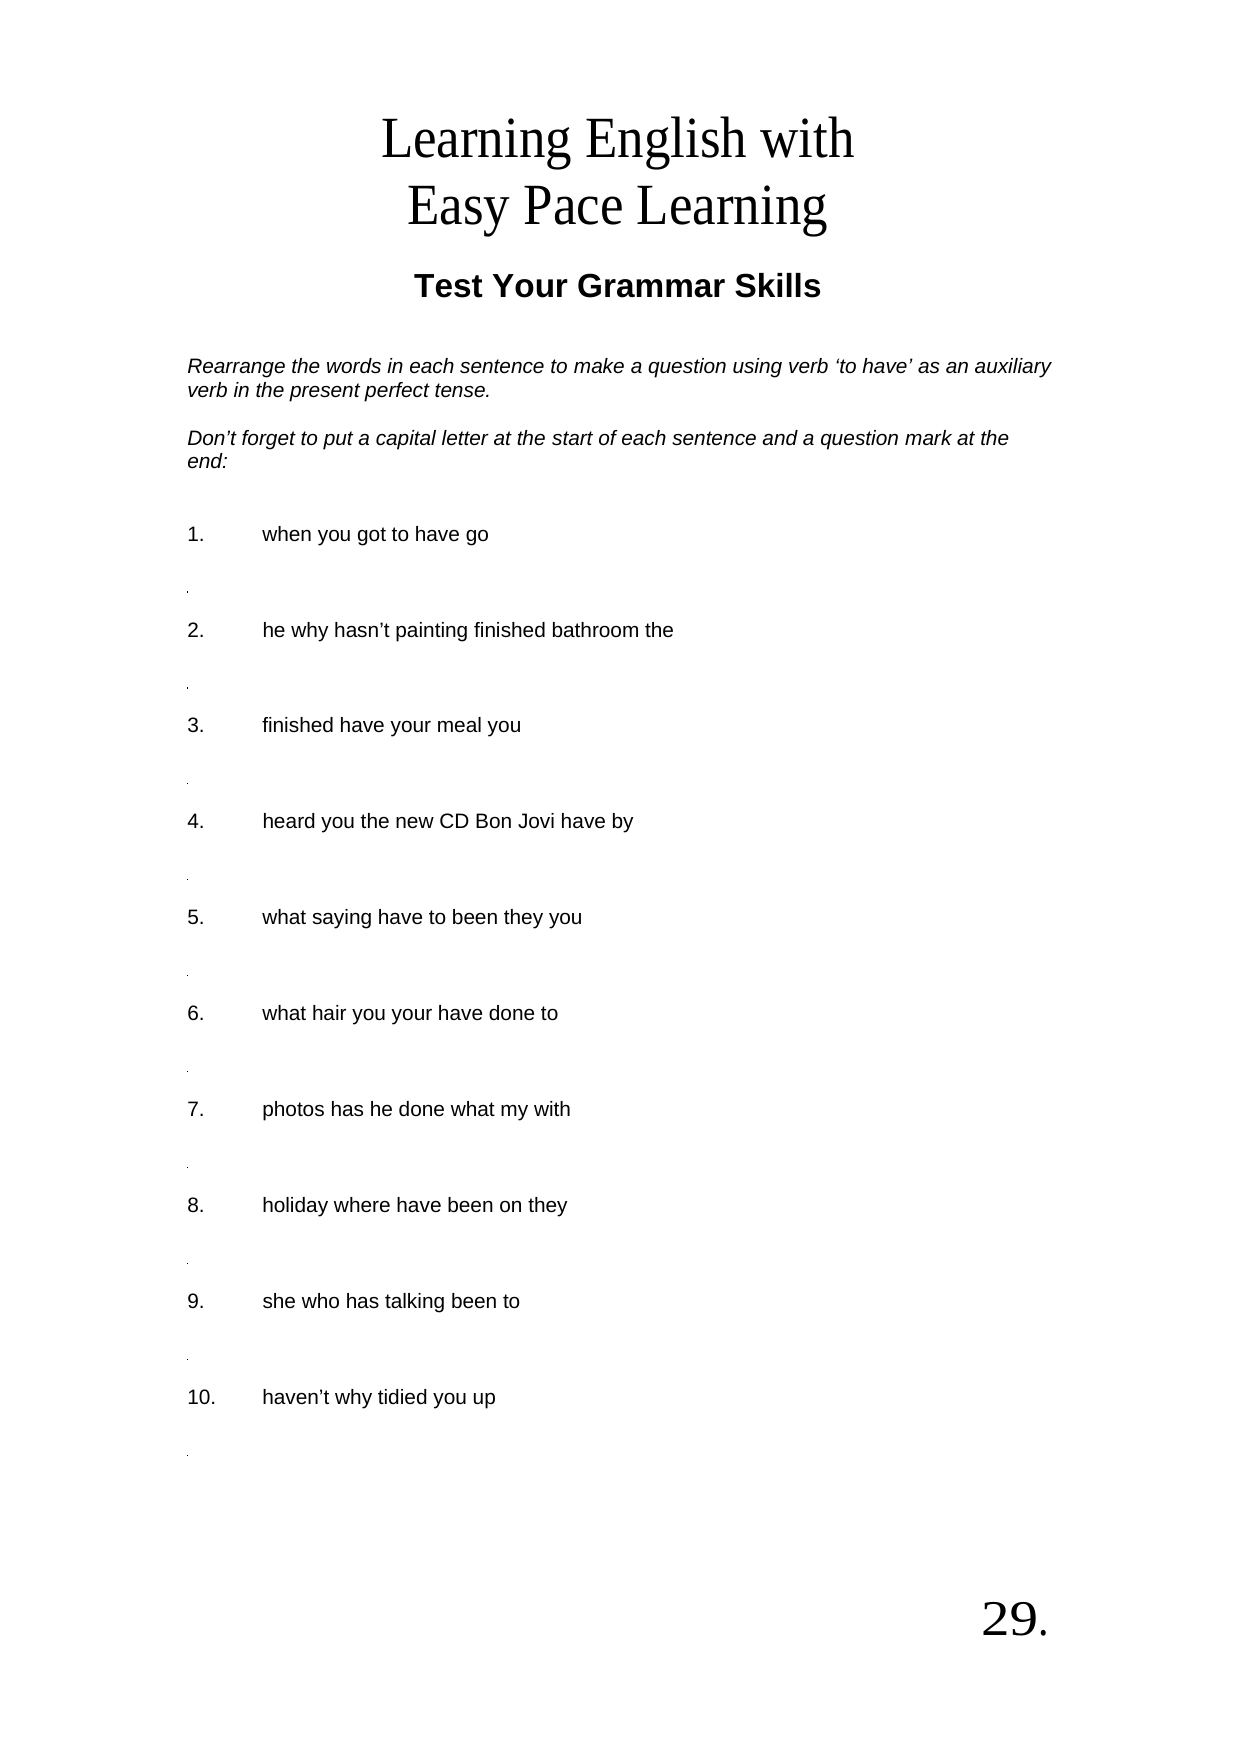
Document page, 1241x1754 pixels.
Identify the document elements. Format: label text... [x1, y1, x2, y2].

text 4. heard you the new CD Bon Jovi have by [187, 809, 1065, 832]
text 3. finished have your meal you [187, 713, 1065, 737]
text 9. she who has talking been to [187, 1289, 1065, 1312]
text 6. what hair you your have done to [187, 1001, 1065, 1024]
text 10. haven’t why tidied you up [187, 1384, 1065, 1408]
text 2. he why hasn’t painting finished bathroom the [187, 617, 1065, 641]
text 1. when you got to have go [187, 521, 1065, 545]
text 7. photos has he done what my with [187, 1097, 1065, 1120]
text Rearrange the words in each sentence to make a question using verb ‘to have’ as an auxiliary verb in the present perfect tense. [187, 354, 1057, 402]
text 8. holiday where have been on they [187, 1193, 1065, 1216]
text 5. what saying have to been they you [187, 905, 1065, 928]
text Don’t forget to put a capital letter at the start of each sentence and a question mark at the end: [187, 426, 1014, 474]
